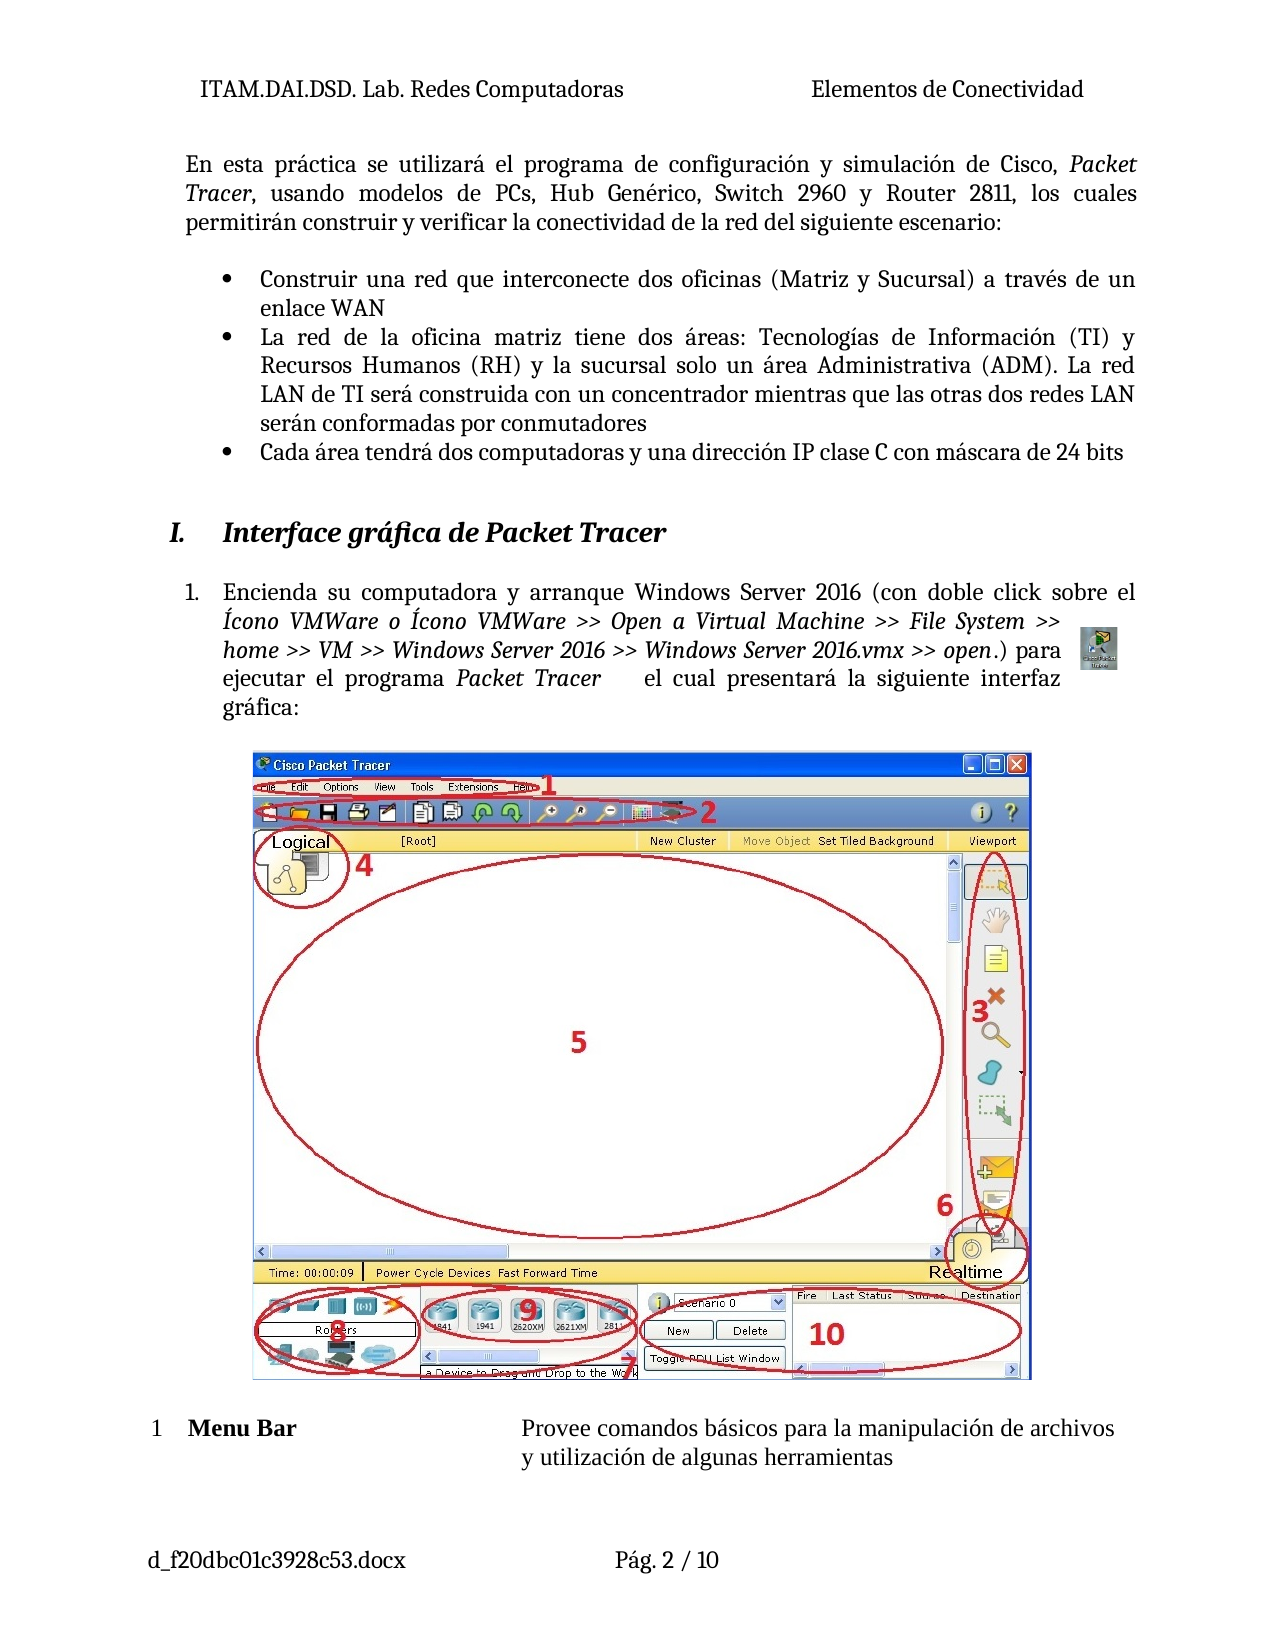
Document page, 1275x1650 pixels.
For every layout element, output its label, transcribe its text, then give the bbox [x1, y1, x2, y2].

list Cada área tendrá dos computadoras y una dirección IP clase C con máscara de 24 bits [223, 437, 1137, 466]
list Encienda su computadora y arranque Windows Server 2016 (con doble click sobre el Ícono VMWare o Ícono VMWare >> Open a Virtual Machine >> File System >> home >> VM >> Windows Server 2016 >> Windows Server 2016.vmx >> open.) para ejecutar el programa Packet Tracer el cual presentará la siguiente interfaz gráfica: [185, 578, 1137, 722]
subtitle Interface gráfica de Packet Tracer [185, 516, 1137, 549]
list La red de la oficina matriz tiene dos áreas: Tecnologías de Información (TI) y Recursos Humanos (RH) y la sucursal solo un área Administrativa (ADM). La red LAN de TI será construida con un concentrador mientras que las otras dos redes LAN serán conformadas por conmutadores [223, 322, 1137, 437]
picture [252, 750, 1032, 1380]
picture [1080, 627, 1118, 670]
text En esta práctica se utilizará el programa de configuración y simulación de Cisco, Packet Tracer, usando modelos de PCs, Hub Genérico, Switch 2960 y Router 2811, los cuales permitirán construir y verificar la conectividad de la red del siguiente escenario: [185, 150, 1137, 236]
table_header 1 [146, 1409, 183, 1474]
table_header Menu Bar [184, 1409, 517, 1474]
list Construir una red que interconecte dos oficinas (Matriz y Sucursal) a través de un enlace WAN [223, 265, 1137, 322]
table_header Provee comandos básicos para la manipulación de archivos y utilización de algunas herramientas [517, 1409, 1135, 1474]
